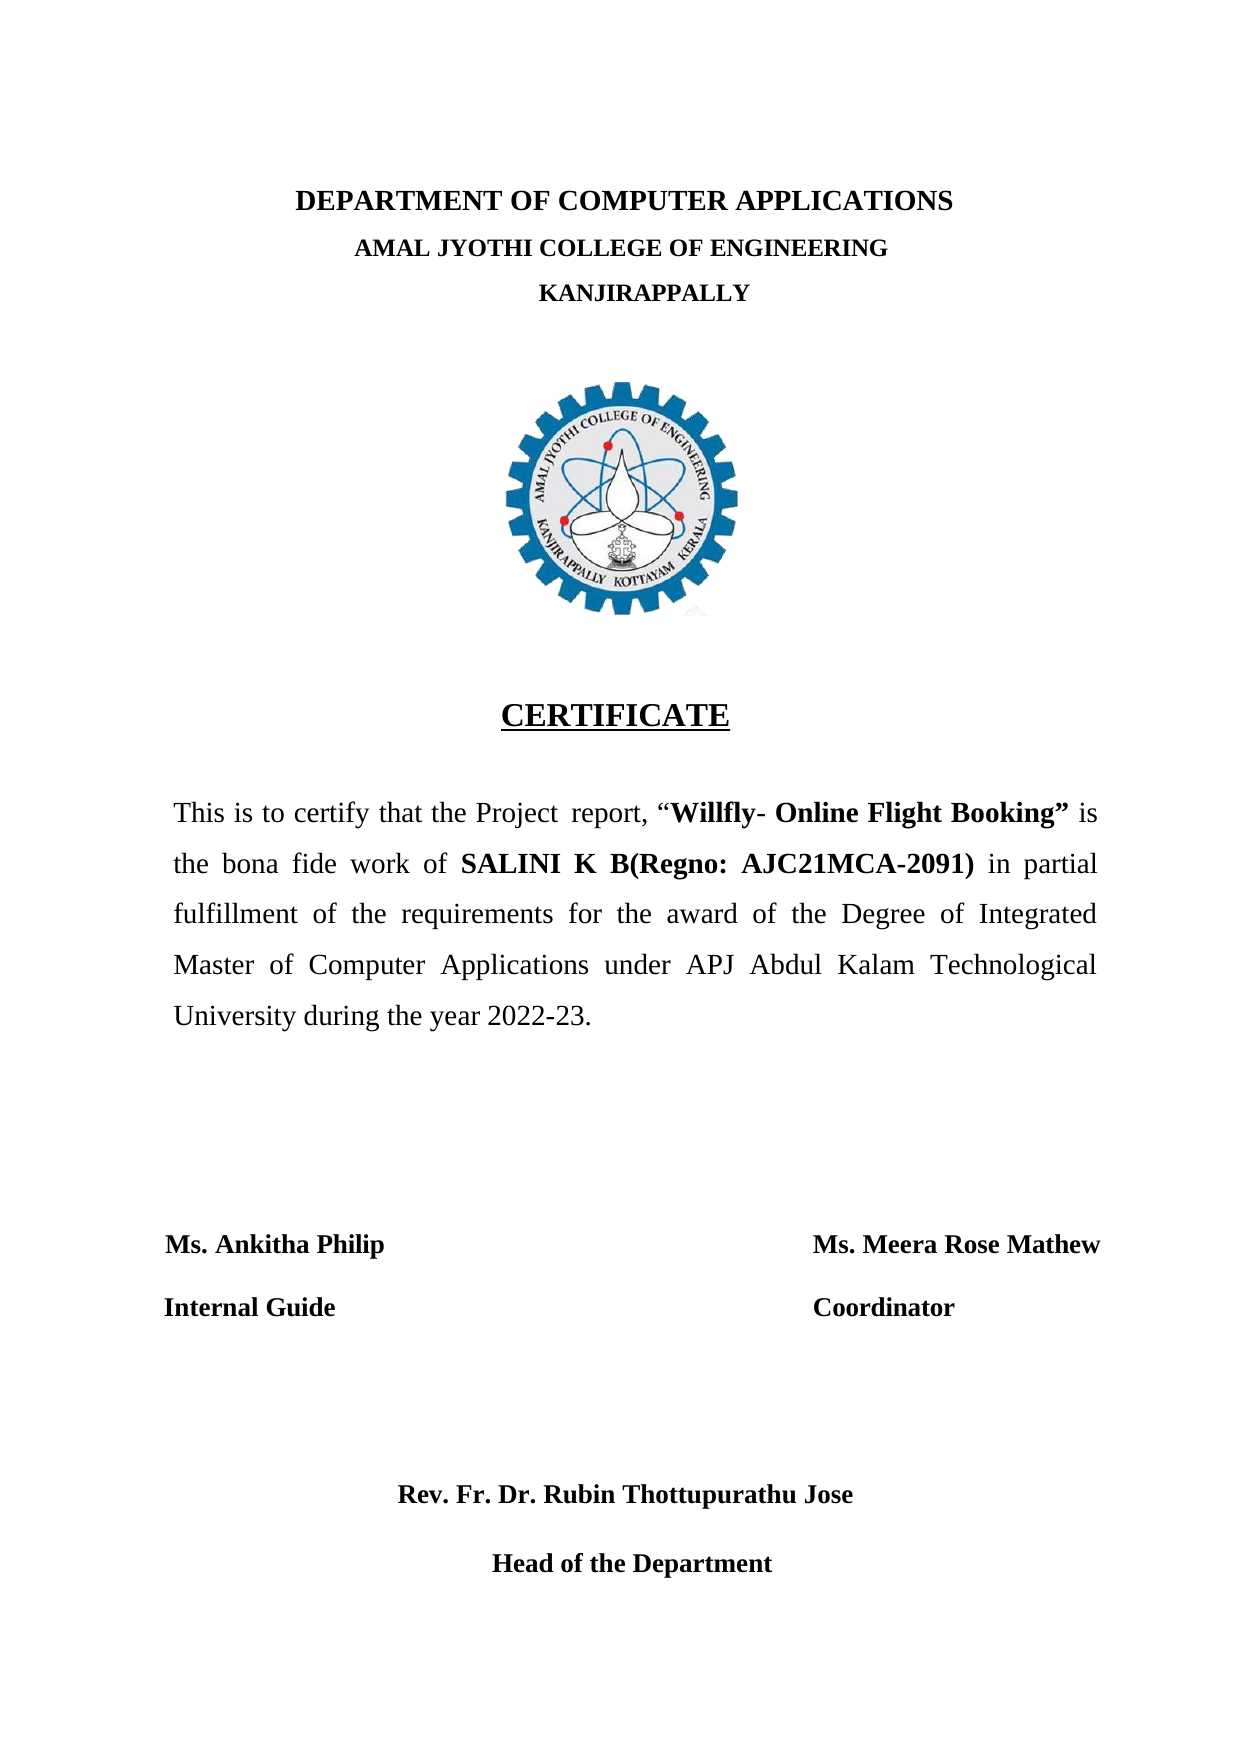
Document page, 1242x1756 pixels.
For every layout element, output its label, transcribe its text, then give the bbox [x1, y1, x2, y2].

text Rev. Fr. Dr. Rubin Thottupurathu Jose Head of the Department [397, 1478, 910, 1578]
picture [505, 382, 738, 616]
text Ms. Ankitha Philip Ms. Meera Rose Mathew [165, 1228, 1142, 1260]
text This is to certify that the Project report, “Willfly- Online Flight Booking” is the bona fide work of SALINI K B(Regno: AJC21MCA-2091) in partial fulfillment of the requirements for the award of the Degree of Integrated Master of Computer Applications under APJ Abdul Kalam Technological University during the year 2022-23. [173, 795, 1098, 1031]
text CERTIFICATE [119, 696, 1112, 734]
subtitle AMAL JYOTHI COLLEGE OF ENGINEERING [124, 233, 1112, 262]
subtitle DEPARTMENT OF COMPUTER APPLICATIONS [137, 183, 1112, 216]
text Internal Guide Coordinator [164, 1291, 1142, 1322]
text KANJIRAPPALLY [177, 278, 1112, 307]
